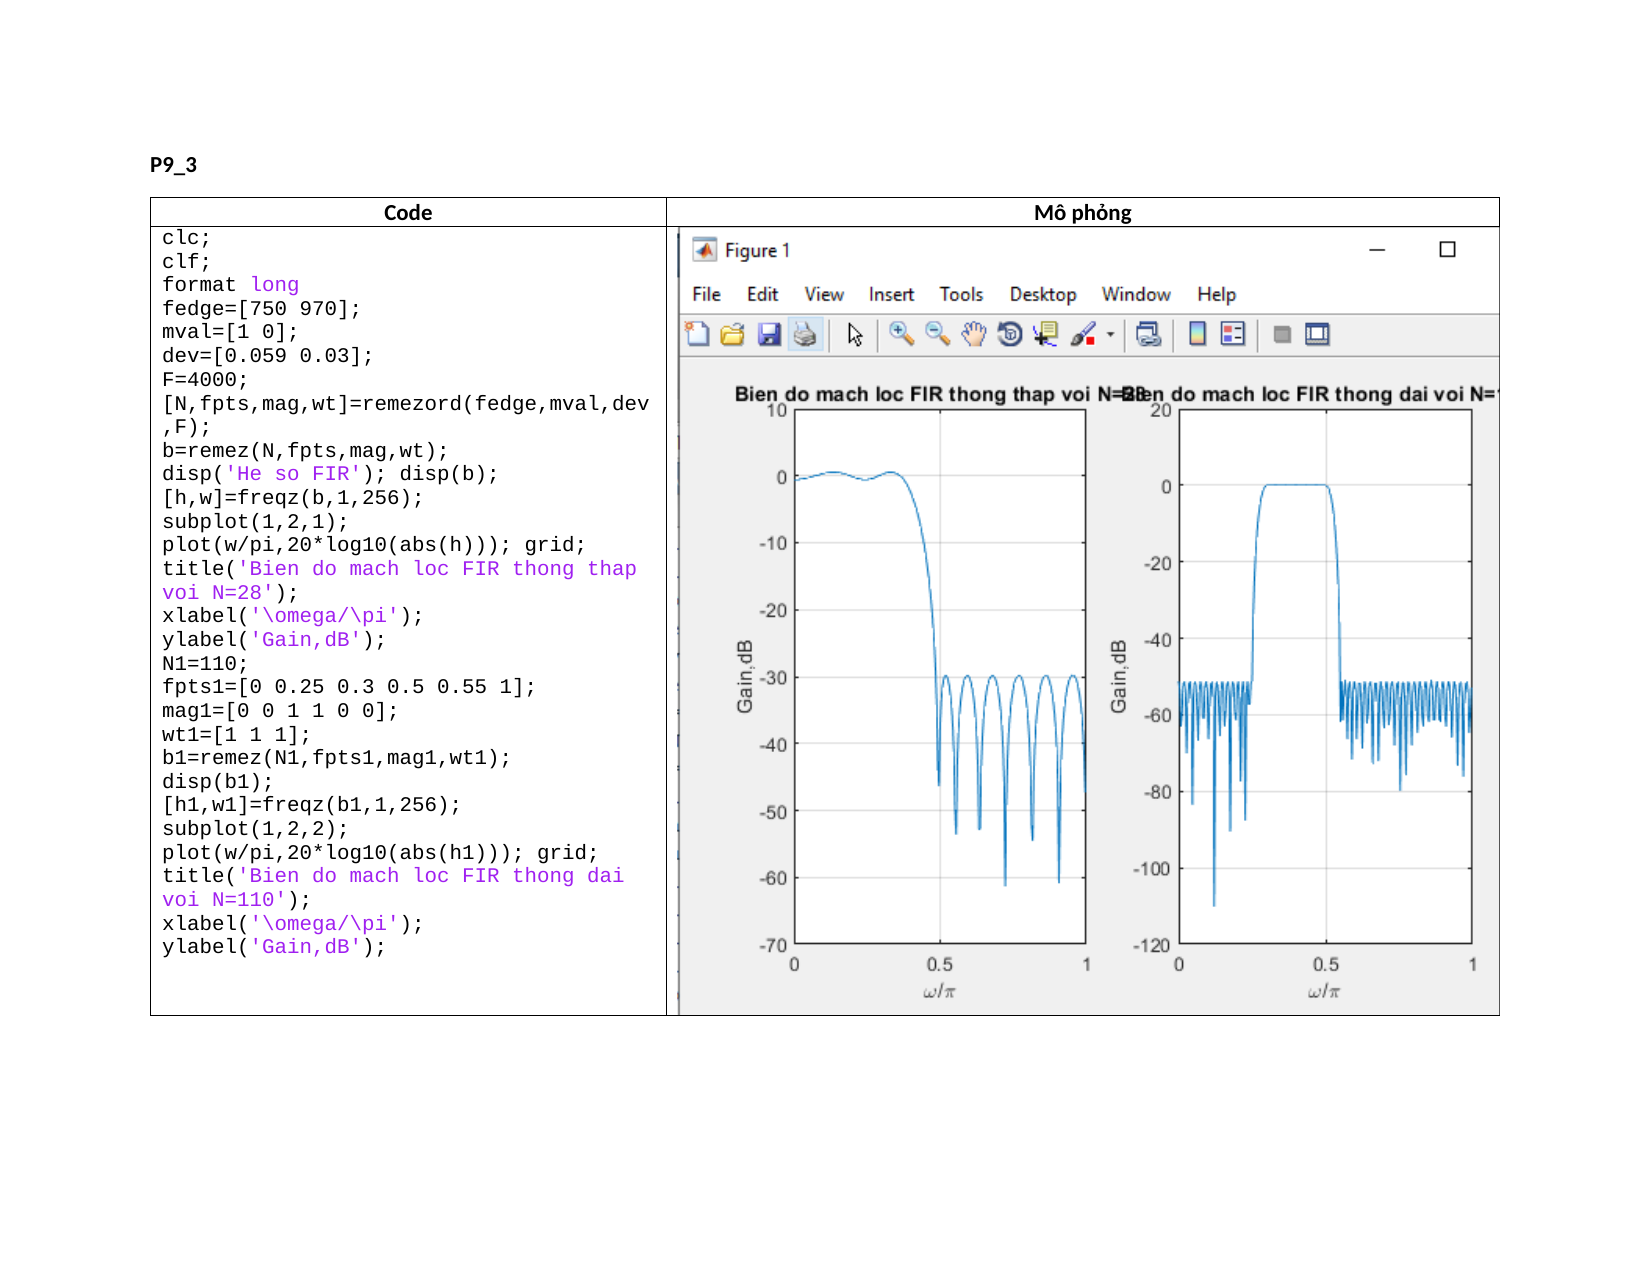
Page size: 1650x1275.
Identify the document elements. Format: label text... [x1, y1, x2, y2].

table_cell clc; clf; format long fedge=[750 970]; mval=[1 0]; dev=[0.059 0.03]; F=4000; [N,fpts,mag,wt]=remezord(fedge,mval,dev,F); b=remez(N,fpts,mag,wt); disp('He so FIR'); disp(b); [h,w]=freqz(b,1,256); subplot(1,2,1); plot(w/pi,20*log10(abs(h))); grid; title('Bien do mach loc FIR thong thap voi N=28'); xlabel('\omega/\pi'); ylabel('Gain,dB'); N1=110; fpts1=[0 0.25 0.3 0.5 0.55 1]; mag1=[0 0 1 1 0 0]; wt1=[1 1 1]; b1=remez(N1,fpts1,mag1,wt1); disp(b1); [h1,w1]=freqz(b1,1,256); subplot(1,2,2); plot(w/pi,20*log10(abs(h1))); grid; title('Bien do mach loc FIR thong dai voi N=110'); xlabel('\omega/\pi'); ylabel('Gain,dB'); [151, 227, 666, 1014]
table_cell [667, 227, 677, 1014]
text P9_3 [150, 150, 1500, 178]
picture [677, 227, 1500, 1015]
table_header Mô phỏng [667, 198, 1499, 226]
table_header Code [151, 198, 666, 226]
